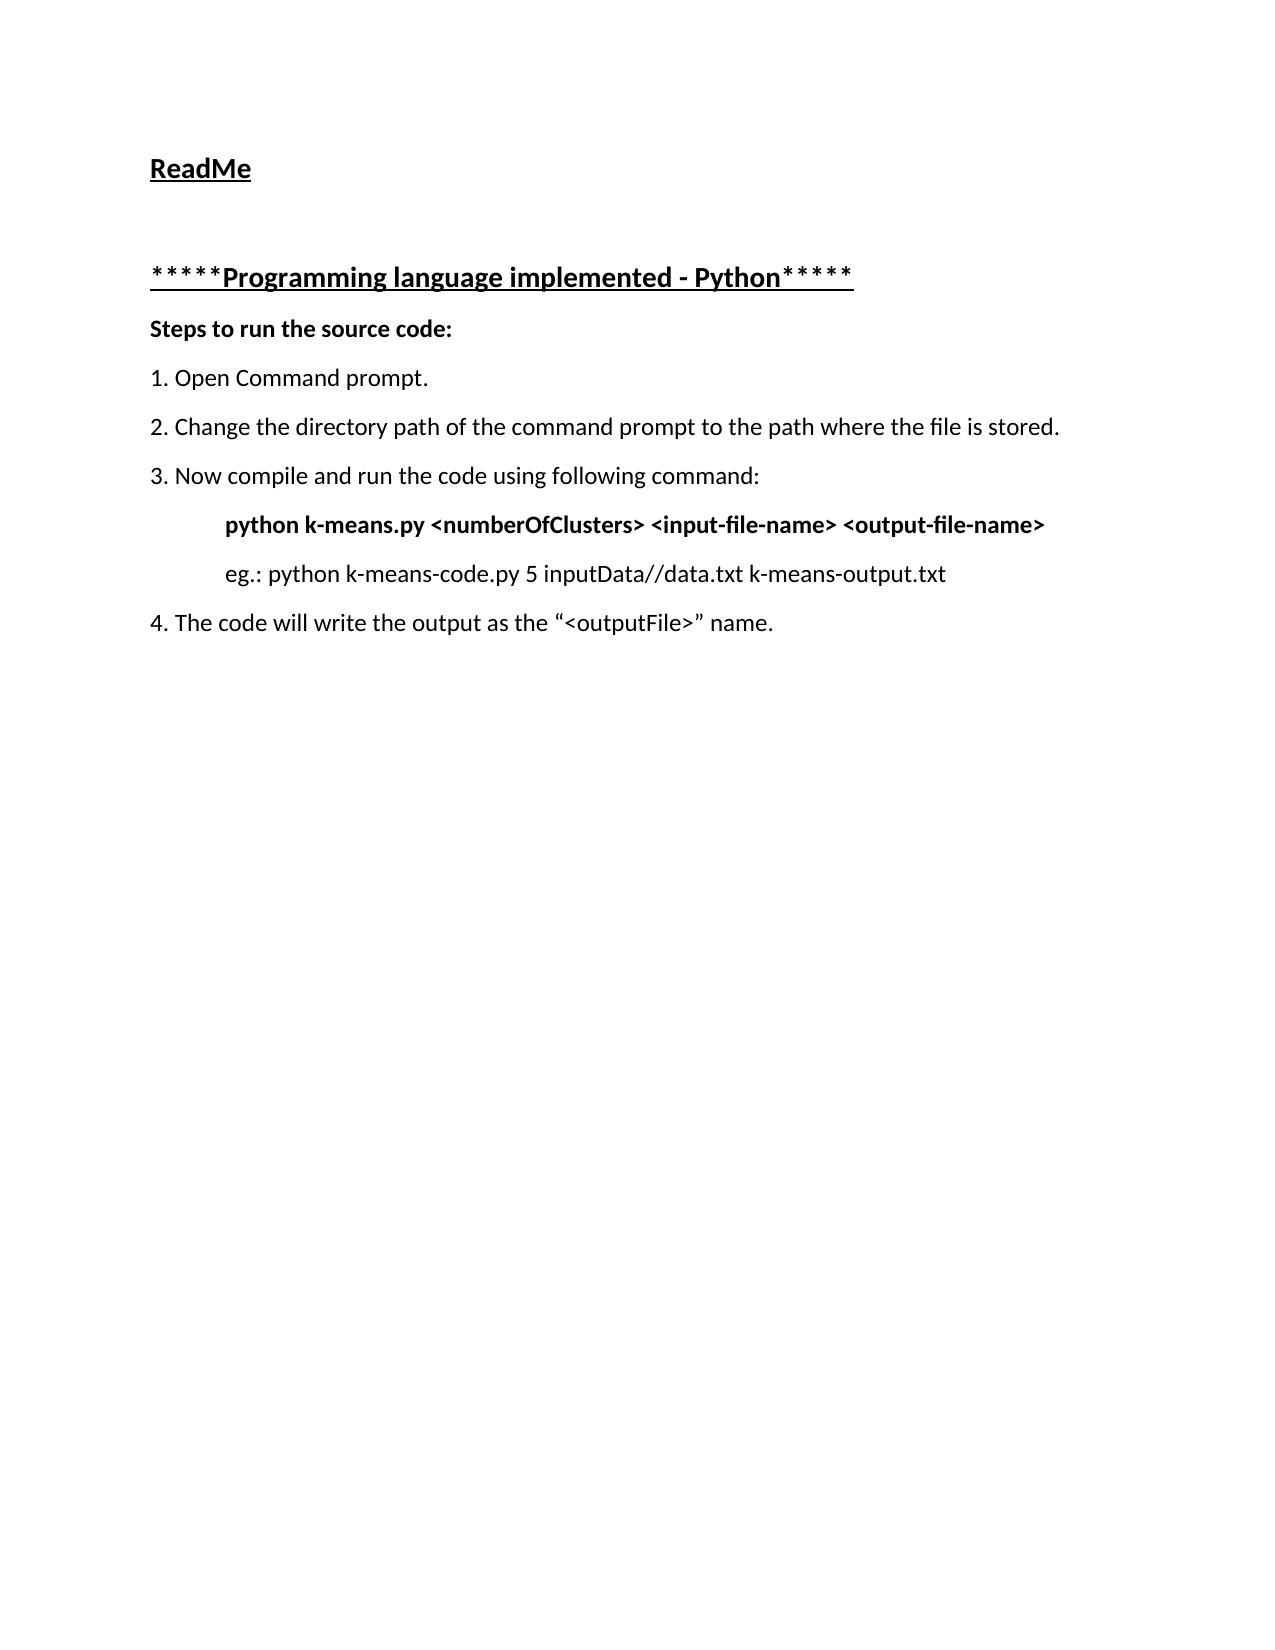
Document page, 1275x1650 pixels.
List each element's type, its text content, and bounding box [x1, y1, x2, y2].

text 2. Change the directory path of the command prompt to the path where the file is stored. [150, 411, 1125, 442]
text 1. Open Command prompt. [150, 362, 1125, 393]
text eg.: python k-means-code.py 5 inputData//data.txt k-means-output.txt [150, 558, 1125, 588]
text 4. The code will write the output as the “<outputFile>” name. [150, 607, 1125, 637]
text python k-means.py <numberOfClusters> <input-file-name> <output-file-name> [225, 509, 1125, 539]
text 3. Now compile and run the code using following command: [150, 460, 1125, 491]
text ReadMe [150, 150, 1125, 186]
text Steps to run the source code: [150, 313, 1125, 344]
text *****Programming language implemented - Python***** [150, 259, 1125, 294]
